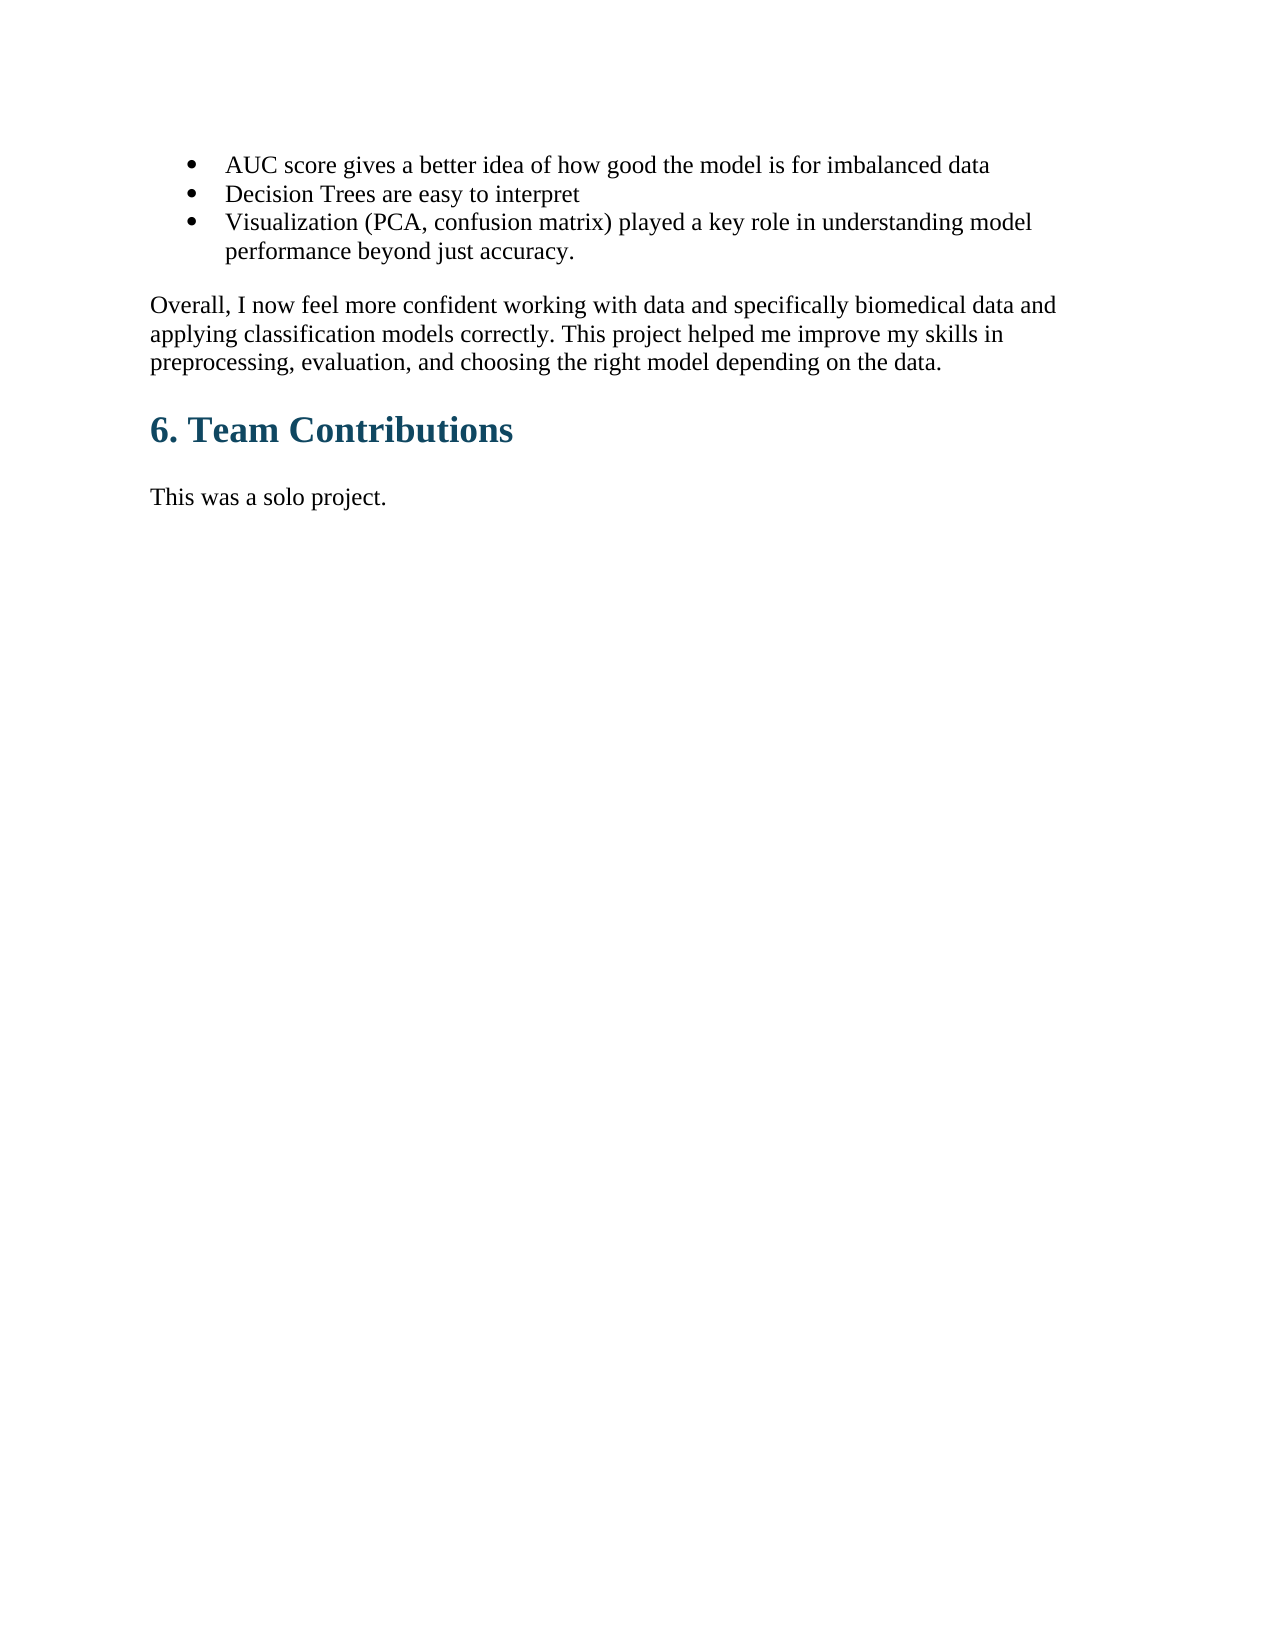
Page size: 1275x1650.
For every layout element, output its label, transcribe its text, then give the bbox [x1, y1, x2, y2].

text This was a solo project. [150, 482, 1125, 510]
list Decision Trees are easy to interpret [187, 179, 1125, 207]
list AUC score gives a better idea of how good the model is for imbalanced data [187, 150, 1125, 179]
subtitle 6. Team Contributions [150, 407, 1125, 451]
text Overall, I now feel more confident working with data and specifically biomedical data and applying classification models correctly. This project helped me improve my skills in preprocessing, evaluation, and choosing the right model depending on the data. [150, 290, 1125, 376]
list Visualization (PCA, confusion matrix) played a key role in understanding model performance beyond just accuracy. [187, 207, 1125, 265]
